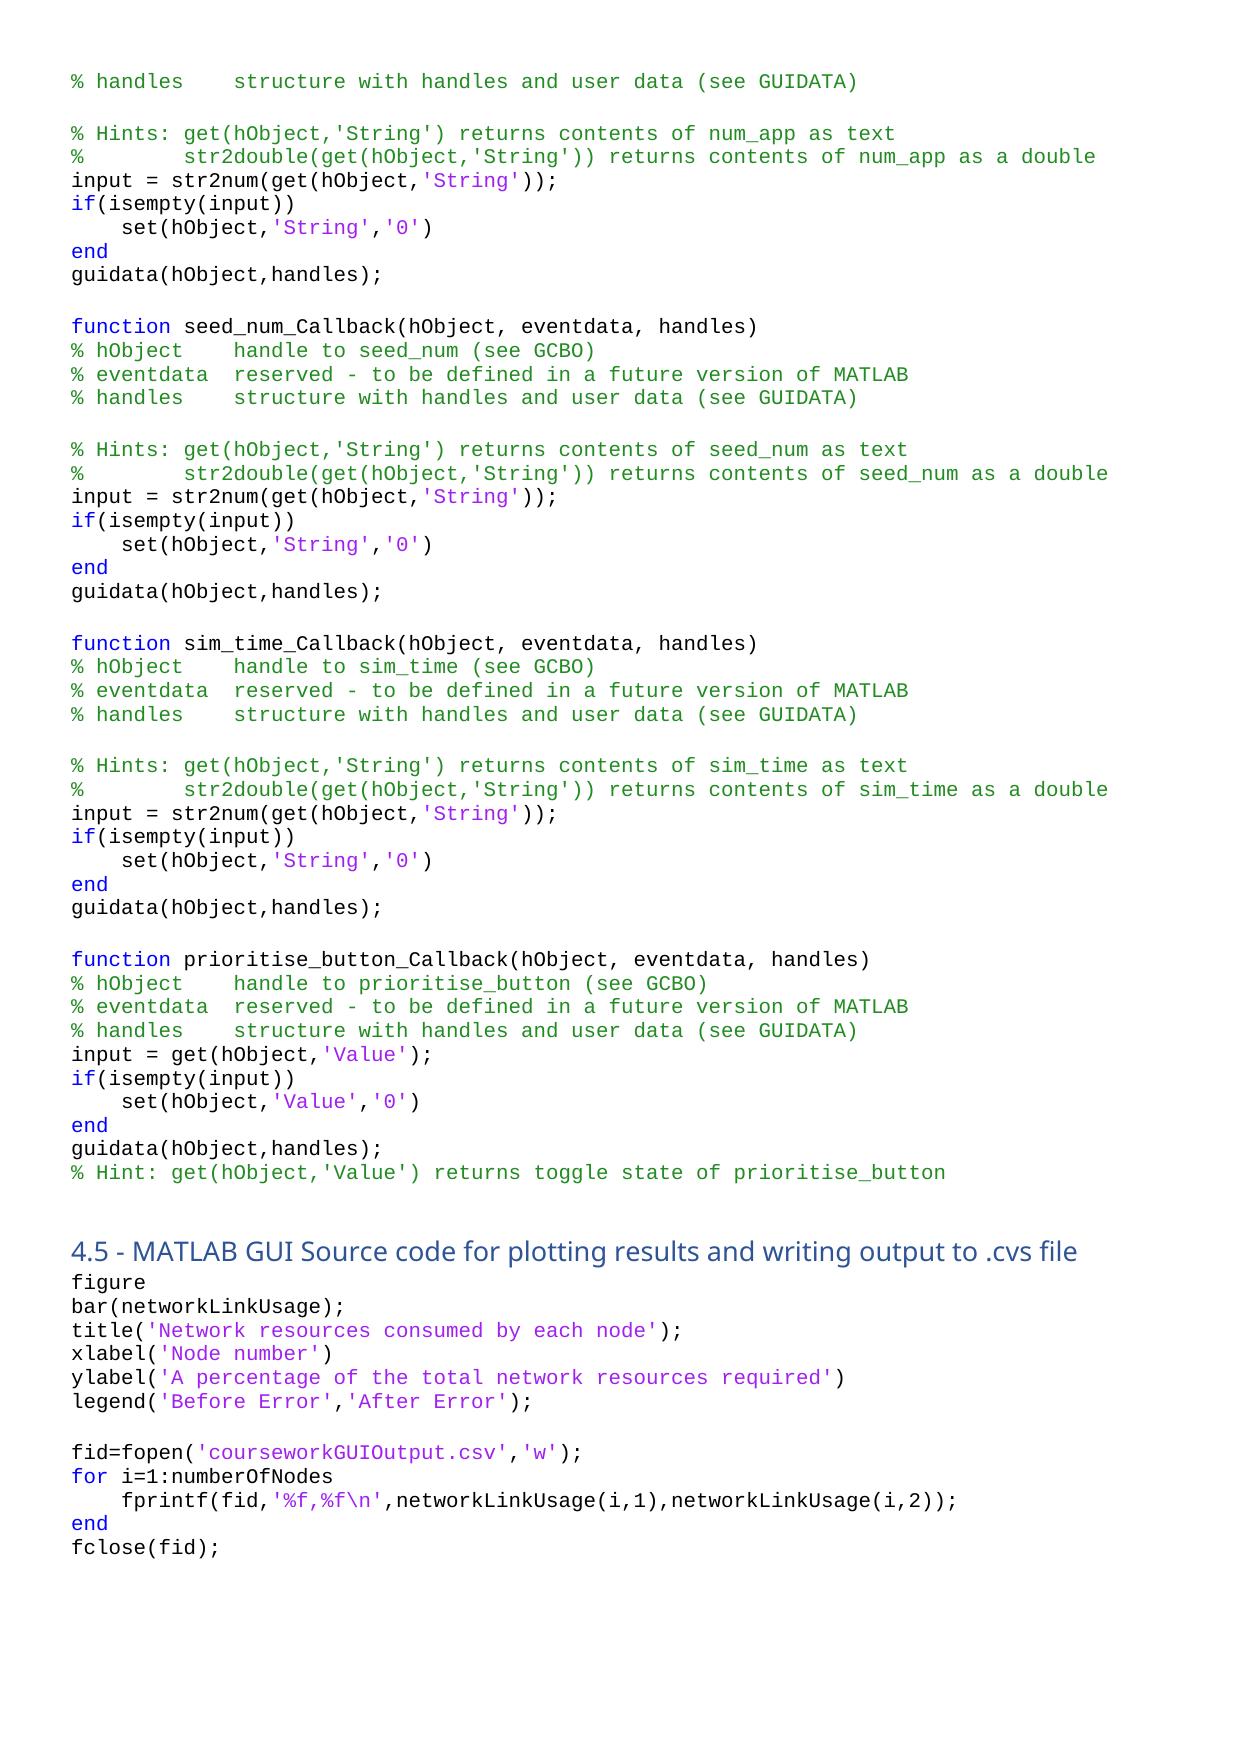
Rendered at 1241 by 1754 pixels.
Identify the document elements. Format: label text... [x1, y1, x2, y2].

text guidata(hObject,handles); [71, 581, 1169, 604]
text % handles structure with handles and user data (see GUIDATA) [71, 1020, 1169, 1044]
text if(isempty(input)) [71, 510, 1169, 533]
text ylabel('A percentage of the total network resources required') [71, 1367, 1169, 1391]
text set(hObject,'String','0') [71, 217, 1169, 241]
text end [71, 1115, 1169, 1138]
subtitle 4.5 - MATLAB GUI Source code for plotting results and writing output to .cvs file [71, 1233, 1169, 1269]
text % hObject handle to sim_time (see GCBO) [71, 656, 1169, 680]
text if(isempty(input)) [71, 193, 1169, 217]
text fprintf(fid,'%f,%f\n',networkLinkUsage(i,1),networkLinkUsage(i,2)); [71, 1489, 1169, 1513]
text function prioritise_button_Callback(hObject, eventdata, handles) [71, 949, 1169, 973]
text set(hObject,'String','0') [71, 850, 1169, 874]
text set(hObject,'String','0') [71, 533, 1169, 557]
text % handles structure with handles and user data (see GUIDATA) [71, 71, 1169, 94]
text set(hObject,'Value','0') [71, 1091, 1169, 1115]
text % str2double(get(hObject,'String')) returns contents of seed_num as a double [71, 463, 1169, 486]
text % handles structure with handles and user data (see GUIDATA) [71, 387, 1169, 411]
text input = str2num(get(hObject,'String')); [71, 803, 1169, 826]
text function sim_time_Callback(hObject, eventdata, handles) [71, 633, 1169, 656]
text input = str2num(get(hObject,'String')); [71, 486, 1169, 510]
text function seed_num_Callback(hObject, eventdata, handles) [71, 316, 1169, 340]
text % hObject handle to prioritise_button (see GCBO) [71, 973, 1169, 997]
text % str2double(get(hObject,'String')) returns contents of sim_time as a double [71, 779, 1169, 803]
text figure [71, 1272, 1169, 1296]
text end [71, 557, 1169, 581]
text % Hints: get(hObject,'String') returns contents of seed_num as text [71, 439, 1169, 463]
text % str2double(get(hObject,'String')) returns contents of num_app as a double [71, 146, 1169, 170]
text guidata(hObject,handles); [71, 1138, 1169, 1162]
text guidata(hObject,handles); [71, 897, 1169, 921]
text input = get(hObject,'Value'); [71, 1044, 1169, 1067]
text % eventdata reserved - to be defined in a future version of MATLAB [71, 680, 1169, 704]
text end [71, 874, 1169, 897]
text % eventdata reserved - to be defined in a future version of MATLAB [71, 997, 1169, 1020]
text fclose(fid); [71, 1537, 1169, 1561]
text title('Network resources consumed by each node'); [71, 1320, 1169, 1343]
text if(isempty(input)) [71, 826, 1169, 850]
text fid=fopen('courseworkGUIOutput.csv','w'); [71, 1442, 1169, 1466]
text % Hint: get(hObject,'Value') returns toggle state of prioritise_button [71, 1162, 1169, 1186]
text % hObject handle to seed_num (see GCBO) [71, 340, 1169, 364]
text legend('Before Error','After Error'); [71, 1391, 1169, 1414]
text for i=1:numberOfNodes [71, 1466, 1169, 1489]
text if(isempty(input)) [71, 1067, 1169, 1091]
text % Hints: get(hObject,'String') returns contents of sim_time as text [71, 755, 1169, 779]
text input = str2num(get(hObject,'String')); [71, 170, 1169, 193]
text end [71, 241, 1169, 264]
text xlabel('Node number') [71, 1343, 1169, 1367]
text % handles structure with handles and user data (see GUIDATA) [71, 704, 1169, 727]
text % Hints: get(hObject,'String') returns contents of num_app as text [71, 122, 1169, 146]
text % eventdata reserved - to be defined in a future version of MATLAB [71, 364, 1169, 387]
text end [71, 1513, 1169, 1537]
text bar(networkLinkUsage); [71, 1296, 1169, 1320]
text guidata(hObject,handles); [71, 264, 1169, 288]
